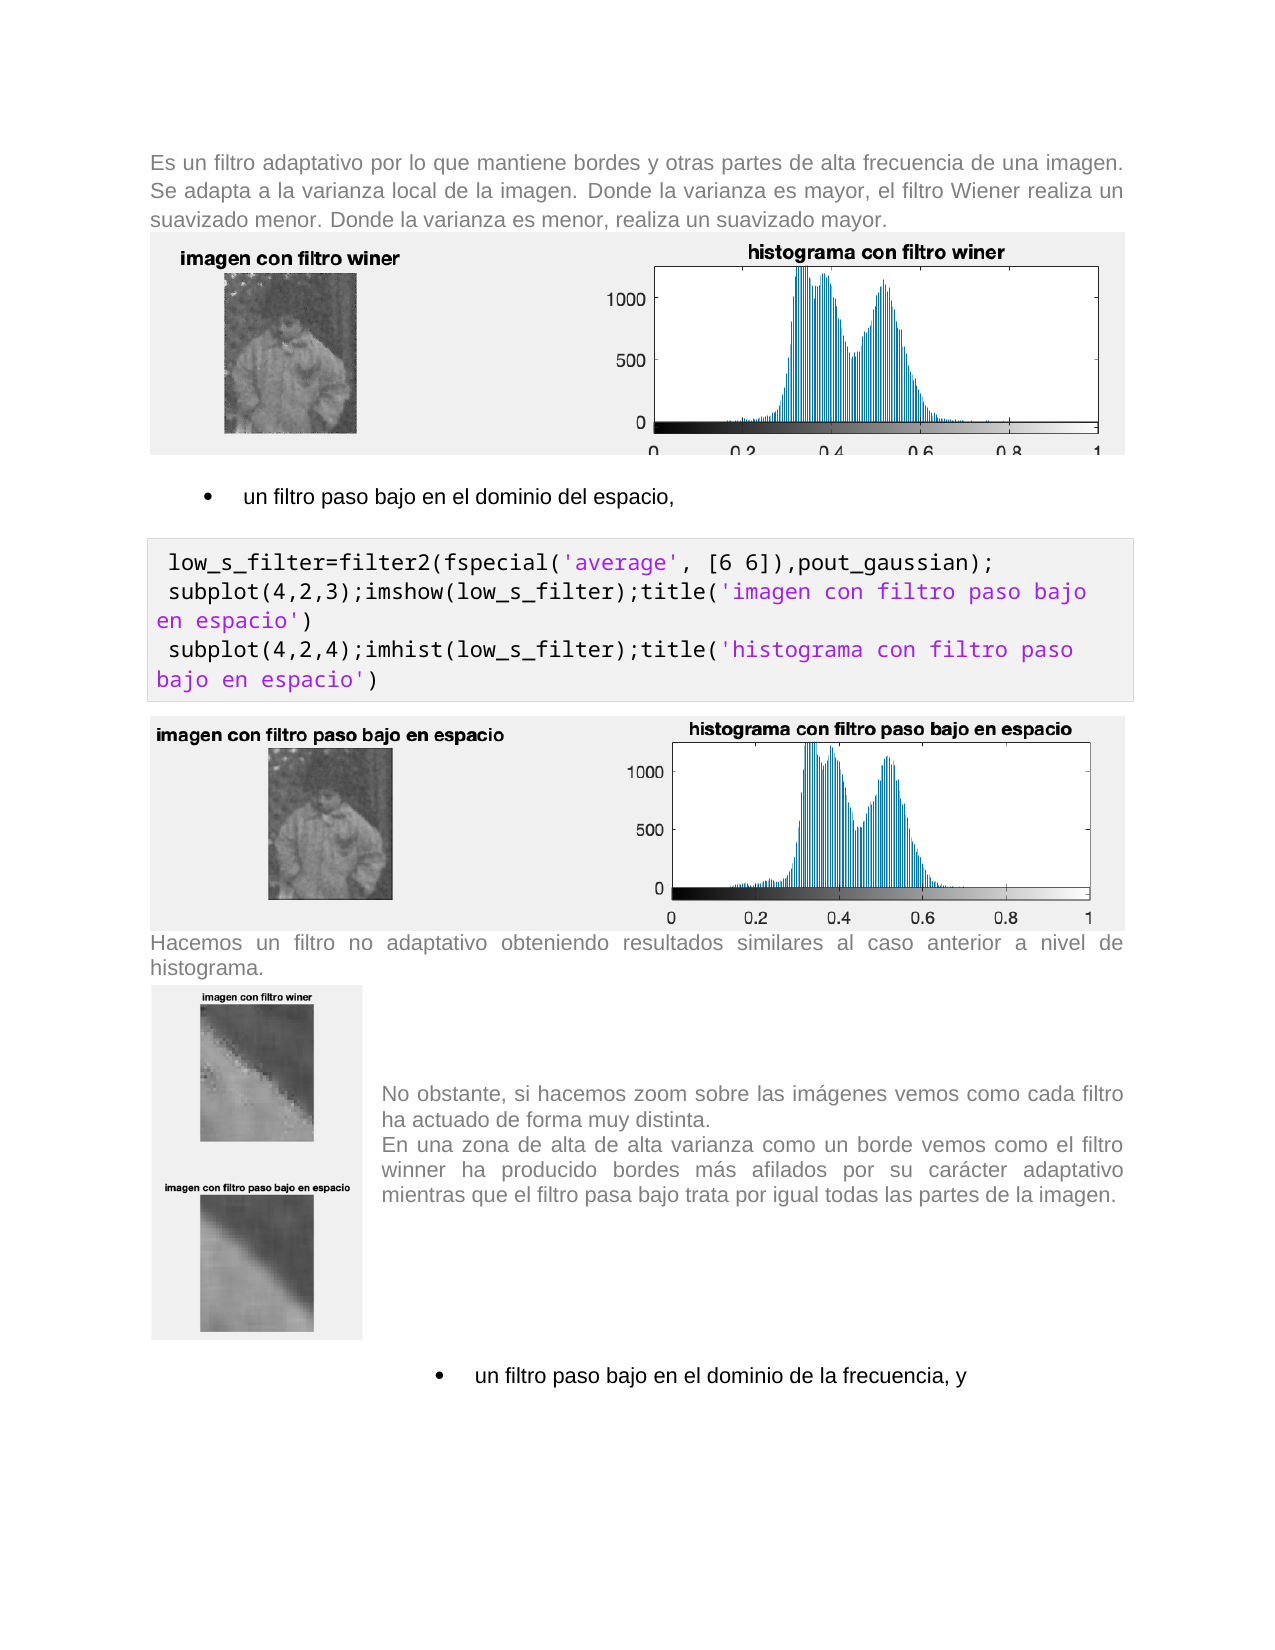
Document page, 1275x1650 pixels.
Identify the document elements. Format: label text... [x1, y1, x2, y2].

list un filtro paso bajo en el dominio del espacio, [204, 484, 1125, 509]
picture [150, 716, 1125, 931]
text subplot(4,2,4);imhist(low_s_filter);title('histograma con filtro paso bajo en espacio') [148, 626, 1133, 701]
text Hacemos un filtro no adaptativo obteniendo resultados similares al caso anterior a nivel de histograma. [150, 931, 1125, 981]
text subplot(4,2,3);imshow(low_s_filter);title('imagen con filtro paso bajo en espacio') [148, 567, 1133, 626]
list un filtro paso bajo en el dominio de la frecuencia, y [204, 1363, 1125, 1388]
text En una zona de alta de alta varianza como un borde vemos como el filtro winner ha producido bordes más afilados por su carácter adaptativo mientras que el filtro pasa bajo trata por igual todas las partes de la imagen. [363, 1132, 1125, 1207]
picture [150, 985, 363, 1338]
text Es un filtro adaptativo por lo que mantiene bordes y otras partes de alta frecuencia de una imagen. Se adapta a la varianza local de la imagen. Donde la varianza es mayor, el filtro Wiener realiza un suavizado menor. Donde la varianza es menor, realiza un suavizado mayor. [150, 150, 1125, 232]
picture [150, 232, 1125, 455]
text No obstante, si hacemos zoom sobre las imágenes vemos como cada filtro ha actuado de forma muy distinta. [363, 1081, 1125, 1132]
text low_s_filter=filter2(fspecial('average', [6 6]),pout_gaussian); [148, 539, 1133, 567]
